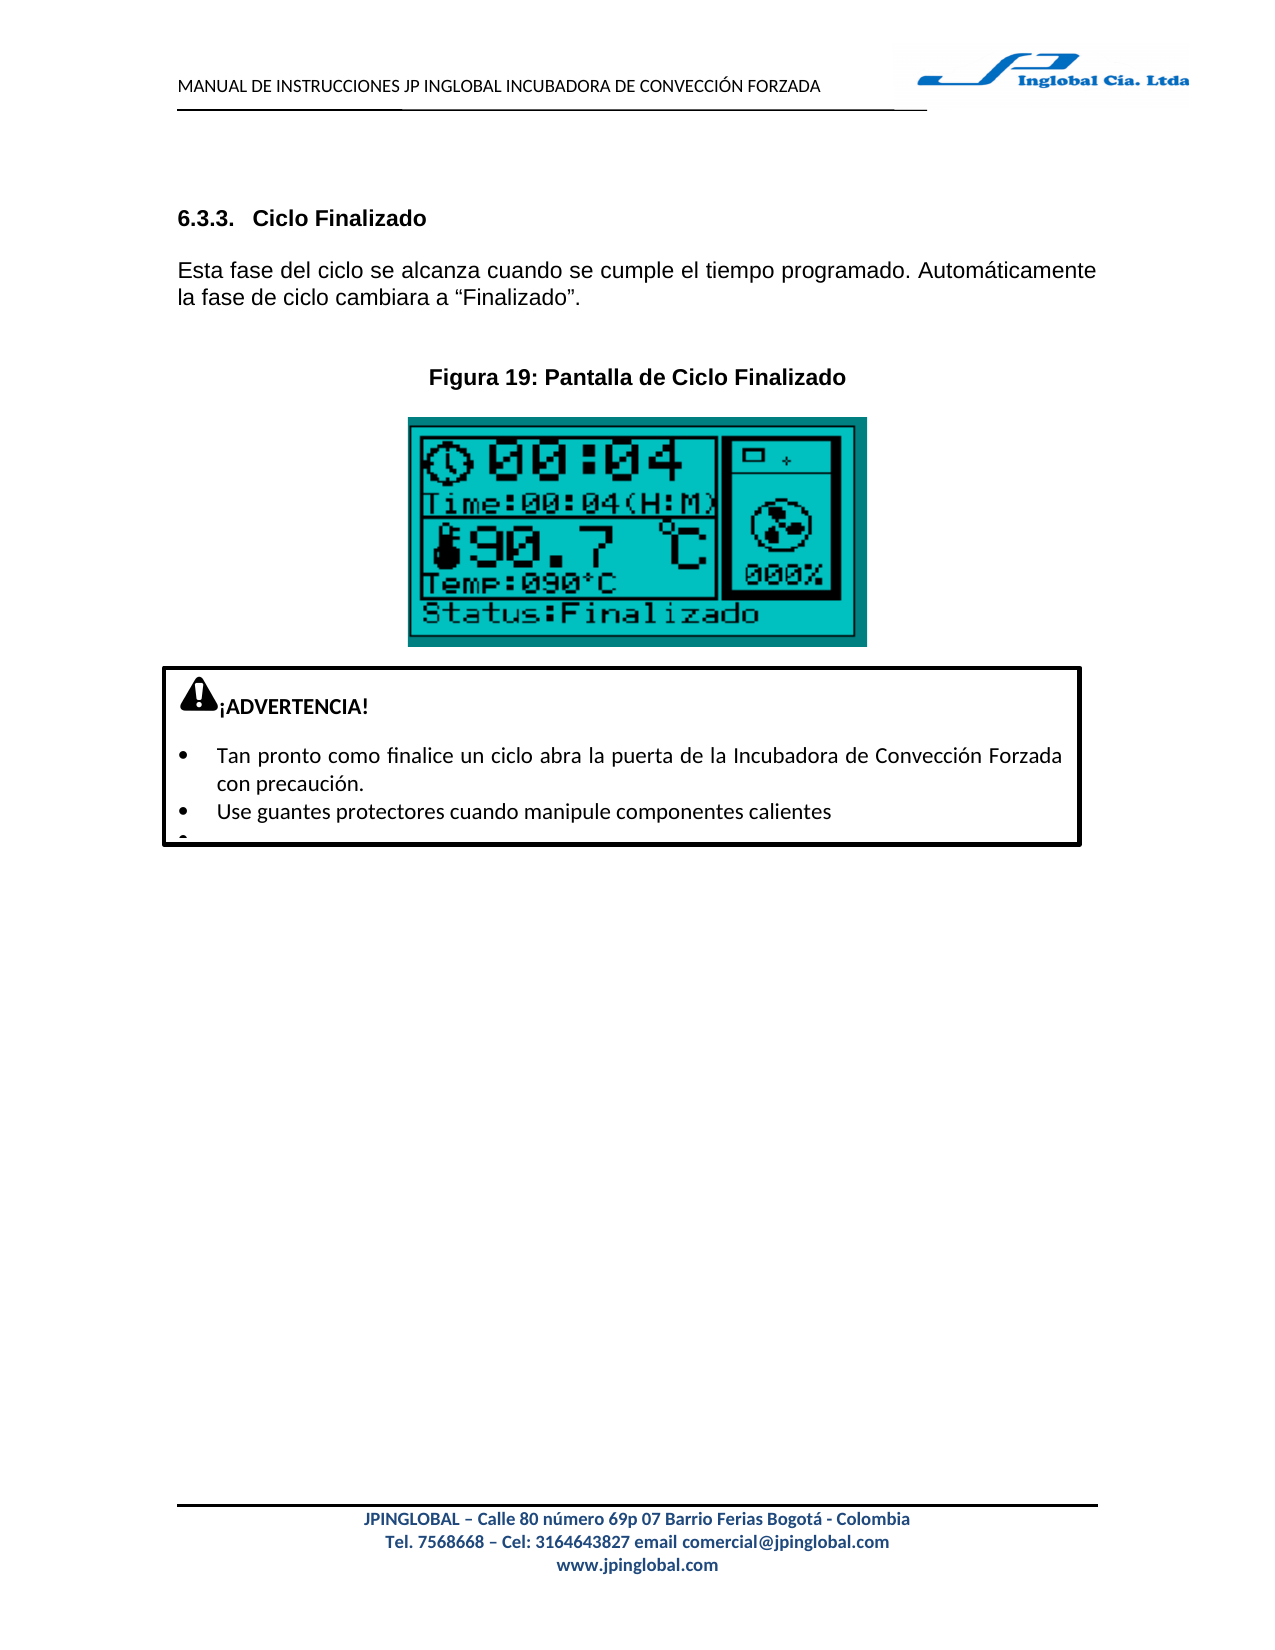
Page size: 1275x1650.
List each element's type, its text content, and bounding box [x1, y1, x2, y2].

picture [179, 675, 219, 715]
text Figura 19: Pantalla de Ciclo Finalizado [177, 364, 1098, 391]
picture [407, 417, 868, 647]
text Esta fase del ciclo se alcanza cuando se cumple el tiempo programado. Automáticamente la fase de ciclo cambiara a “Finalizado”. [177, 257, 1098, 310]
list Ciclo Finalizado [177, 204, 1098, 231]
